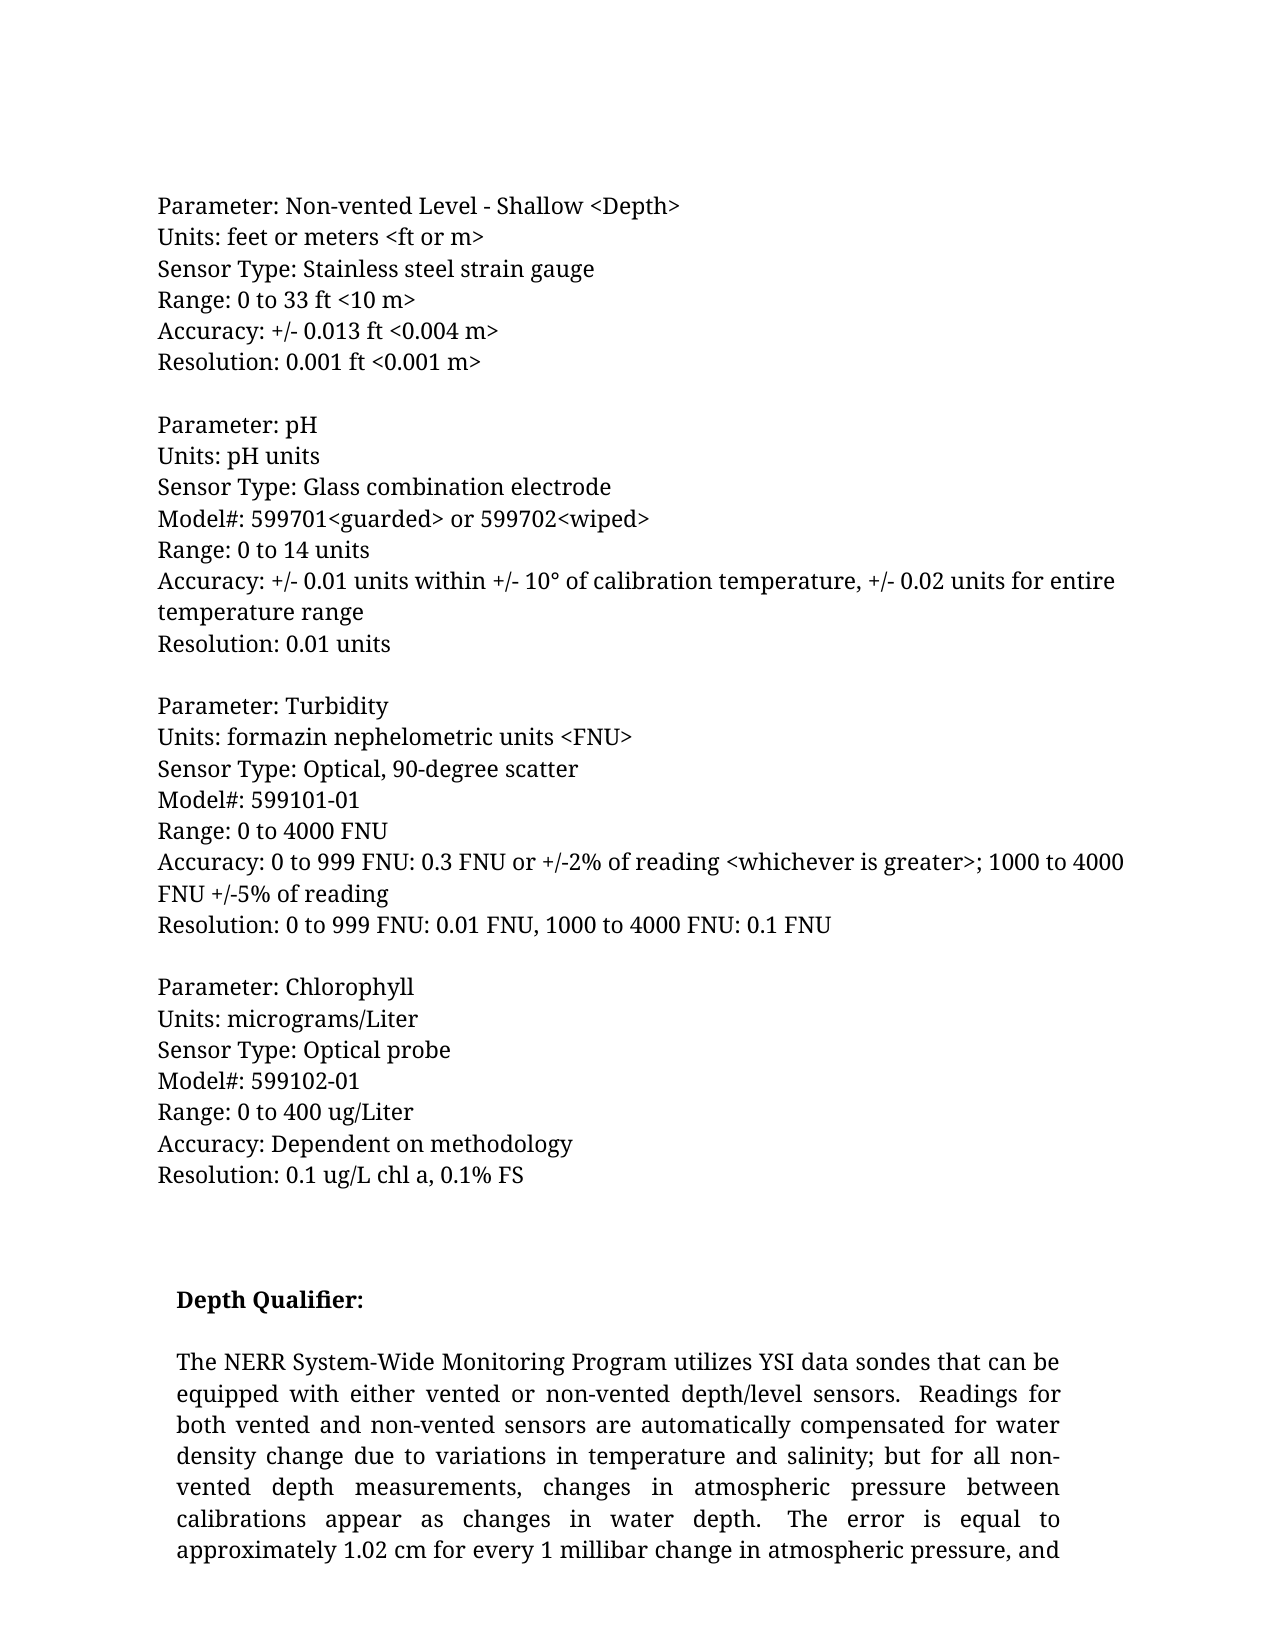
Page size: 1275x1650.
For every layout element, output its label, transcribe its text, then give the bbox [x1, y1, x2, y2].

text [176, 1346, 1061, 1565]
text Model#: 599102-01 [157, 1065, 1155, 1096]
text Depth Qualifier: [176, 1284, 1061, 1315]
text Range: 0 to 33 ft <10 m> [157, 284, 1155, 315]
text Resolution: 0.01 units [157, 627, 1155, 659]
text Parameter: Chlorophyll [157, 971, 1155, 1002]
text Model#: 599101-01 [157, 784, 1155, 815]
text Accuracy: 0 to 999 FNU: 0.3 FNU or +/-2% of reading <whichever is greater>; 1000 to 4000 FNU +/-5% of reading [157, 846, 1155, 909]
text Units: feet or meters <ft or m> [157, 221, 1155, 252]
text Range: 0 to 14 units [157, 534, 1155, 565]
text Sensor Type: Glass combination electrode [157, 471, 1155, 502]
text Accuracy: +/- 0.01 units within +/- 10° of calibration temperature, +/- 0.02 units for entire temperature range [157, 565, 1155, 627]
text Accuracy: Dependent on methodology [157, 1127, 1155, 1159]
text Sensor Type: Optical probe [157, 1034, 1155, 1065]
text Resolution: 0 to 999 FNU: 0.01 FNU, 1000 to 4000 FNU: 0.1 FNU [157, 909, 1155, 940]
text Parameter: pH [157, 409, 1155, 440]
text Units: formazin nephelometric units <FNU> [157, 721, 1155, 752]
text Range: 0 to 400 ug/Liter [157, 1096, 1155, 1127]
text Parameter: Turbidity [157, 690, 1155, 721]
text Units: micrograms/Liter [157, 1002, 1155, 1034]
text Model#: 599701<guarded> or 599702<wiped> [157, 502, 1155, 534]
text Sensor Type: Optical, 90-degree scatter [157, 752, 1155, 784]
text Range: 0 to 4000 FNU [157, 815, 1155, 846]
text Resolution: 0.001 ft <0.001 m> [157, 346, 1155, 377]
text Sensor Type: Stainless steel strain gauge [157, 252, 1155, 284]
text Units: pH units [157, 440, 1155, 471]
text Parameter: Non-vented Level - Shallow <Depth> [157, 190, 1155, 221]
text Resolution: 0.1 ug/L chl a, 0.1% FS [157, 1159, 1155, 1190]
text Accuracy: +/- 0.013 ft <0.004 m> [157, 315, 1155, 346]
